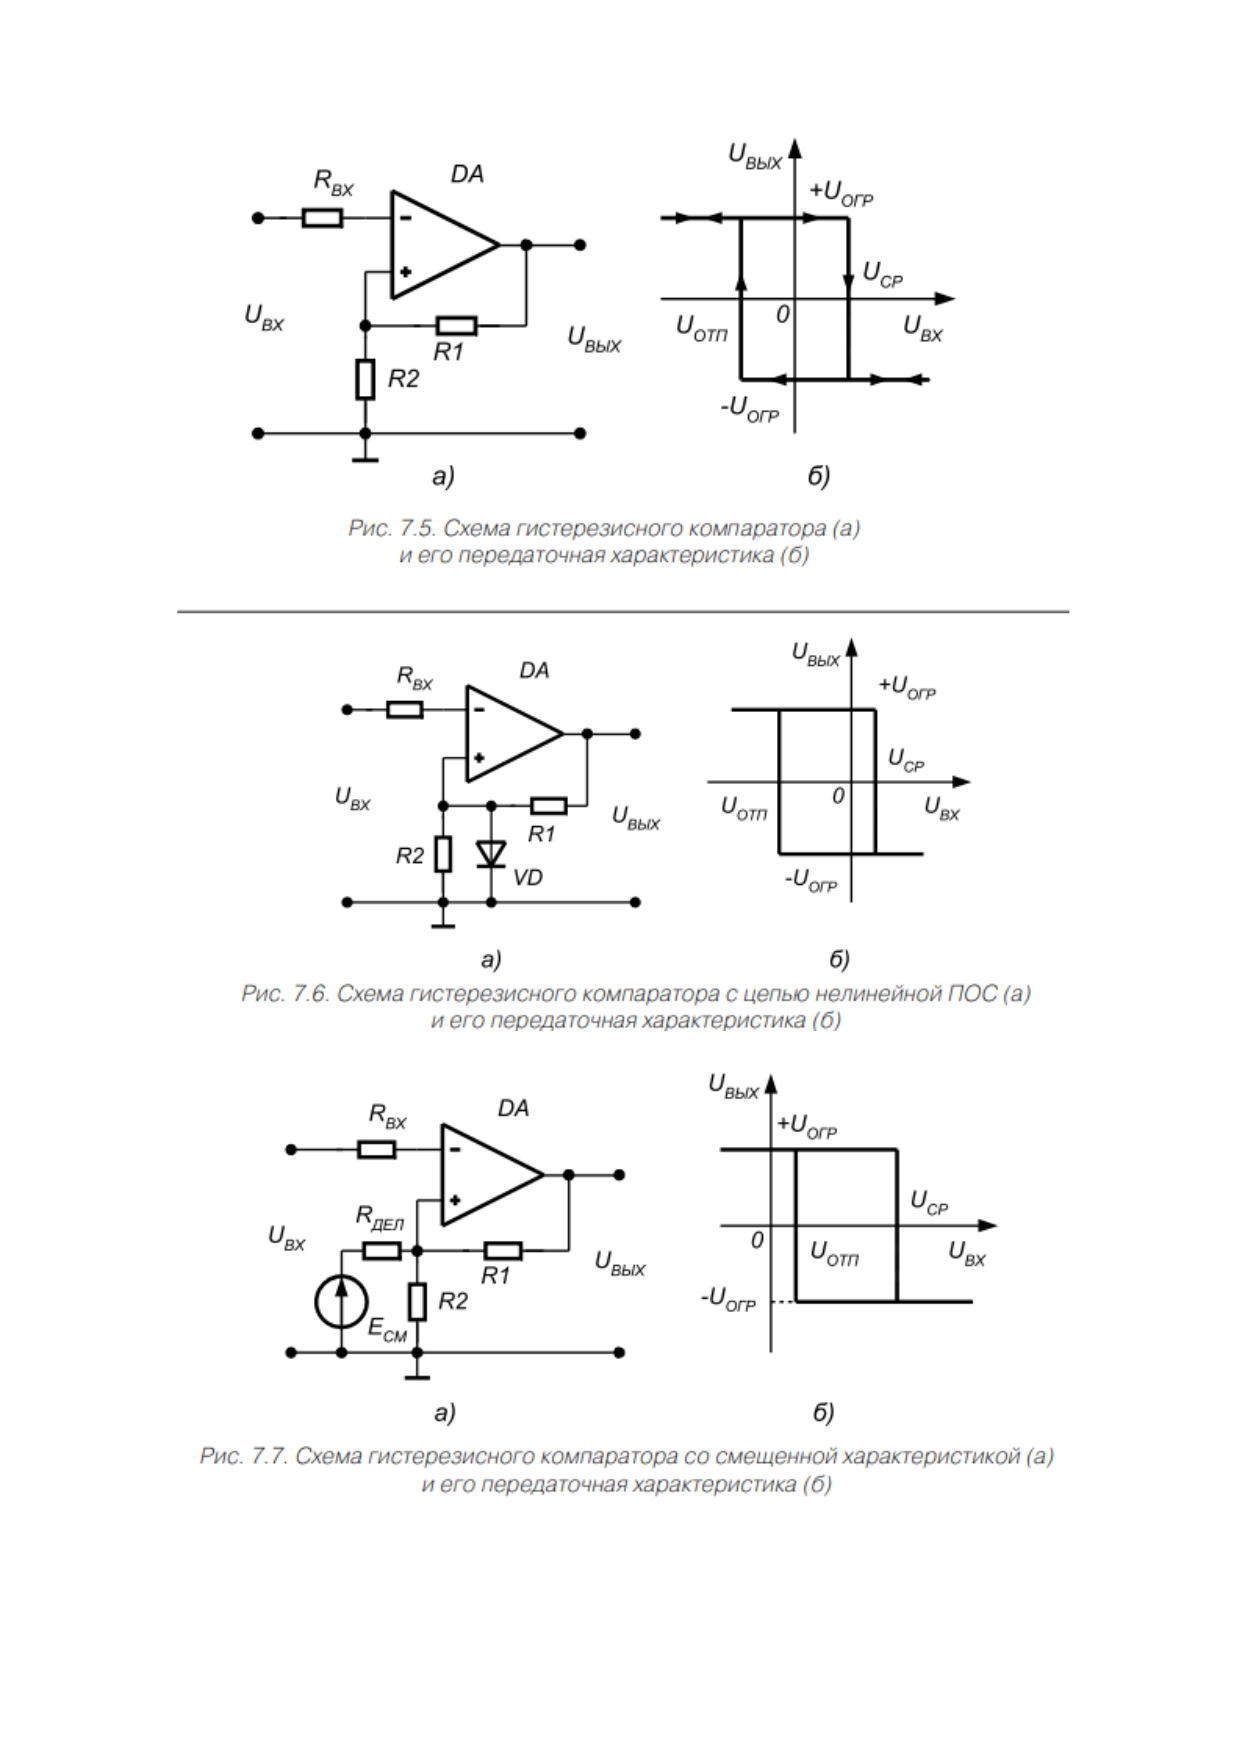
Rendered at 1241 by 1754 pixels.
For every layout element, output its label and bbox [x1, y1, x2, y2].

picture [177, 604, 1070, 1031]
picture [177, 118, 1097, 586]
picture [177, 1049, 1103, 1542]
